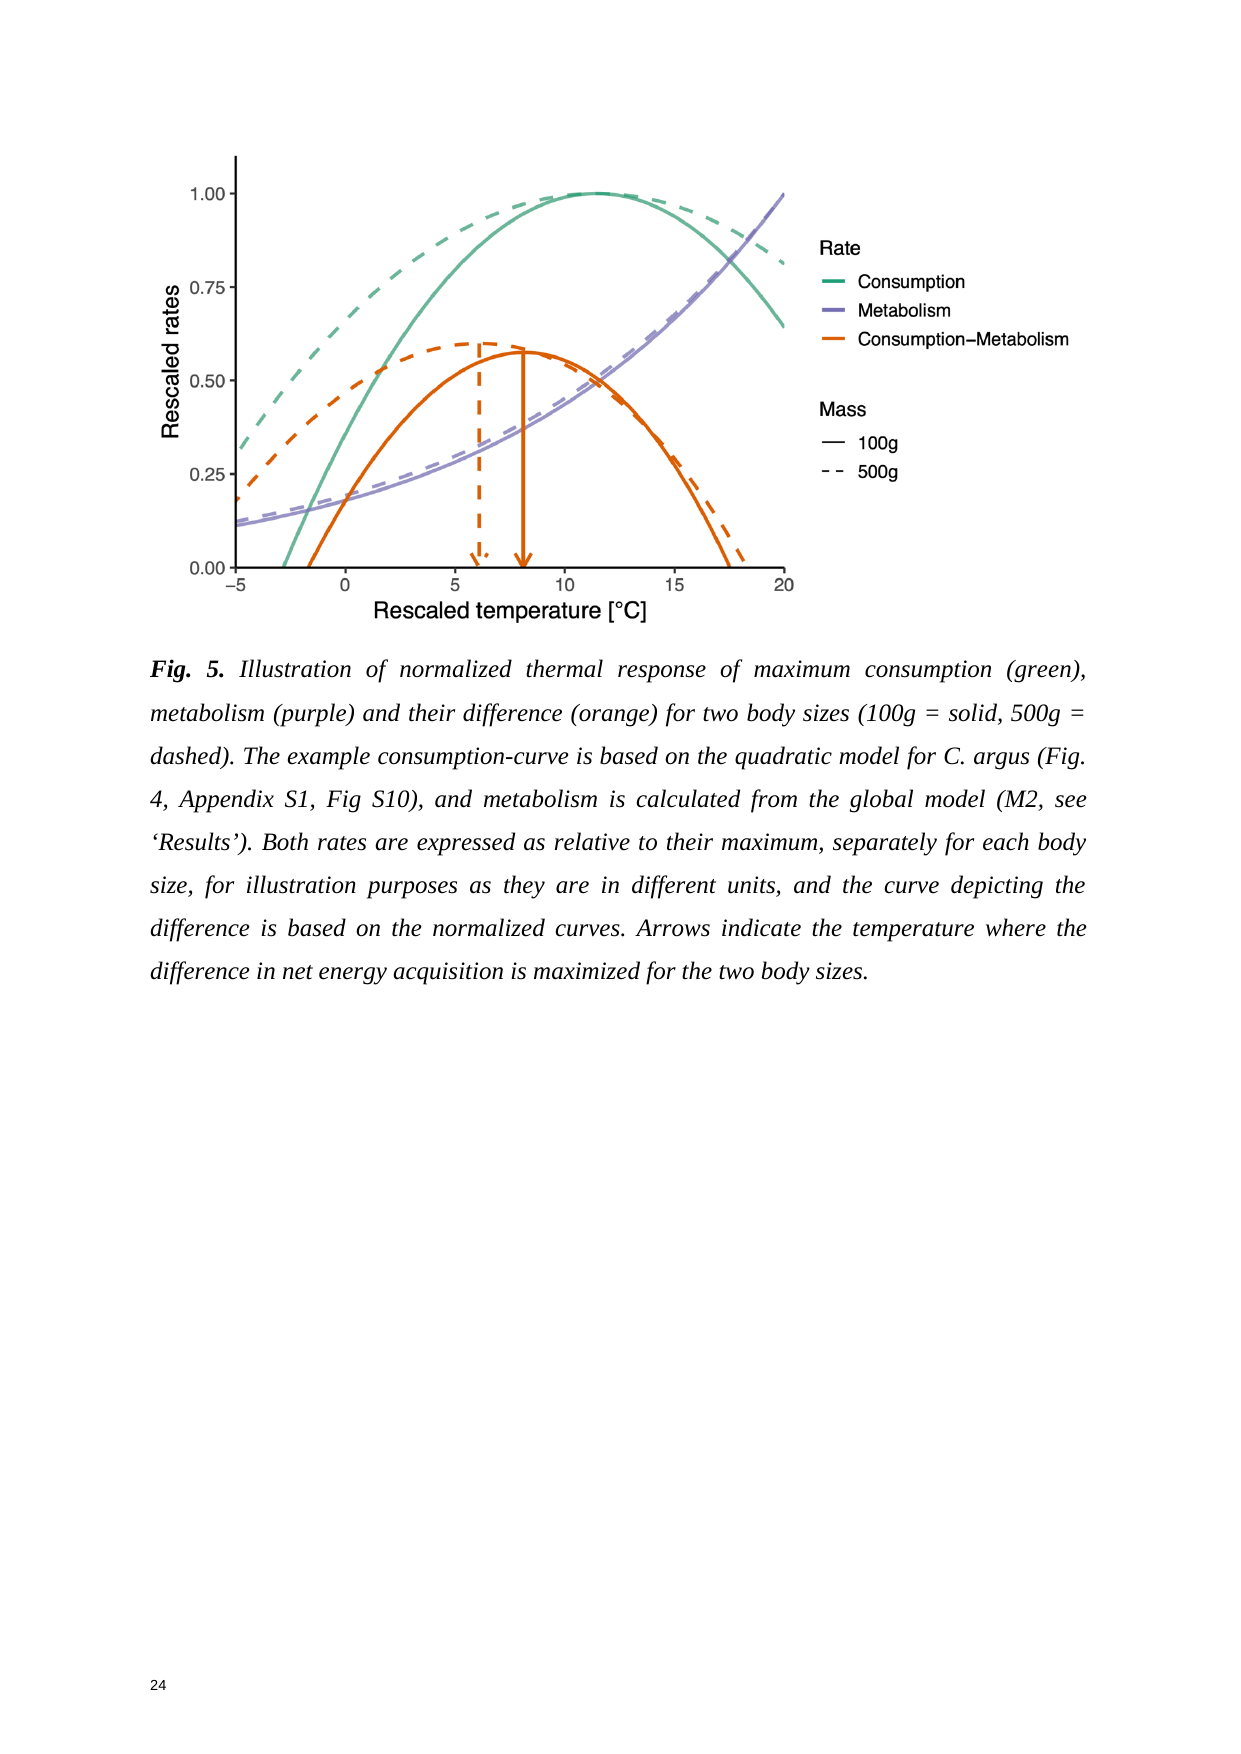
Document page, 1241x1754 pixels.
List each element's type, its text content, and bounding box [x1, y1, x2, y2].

text Fig. 5. Illustration of normalized thermal response of maximum consumption (green), metabolism (purple) and their difference (orange) for two body sizes (100g = solid, 500g = dashed). The example consumption-curve is based on the quadratic model for C. argus (Fig. 4, Appendix S1, Fig S10), and metabolism is calculated from the global model (M2, see ‘Results’). Both rates are expressed as relative to their maximum, separately for each body size, for illustration purposes as they are in different units, and the curve depicting the difference is based on the normalized curves. Arrows indicate the temperature where the difference in net energy acquisition is maximized for the two body sizes. [150, 654, 1090, 985]
picture [150, 150, 1091, 626]
